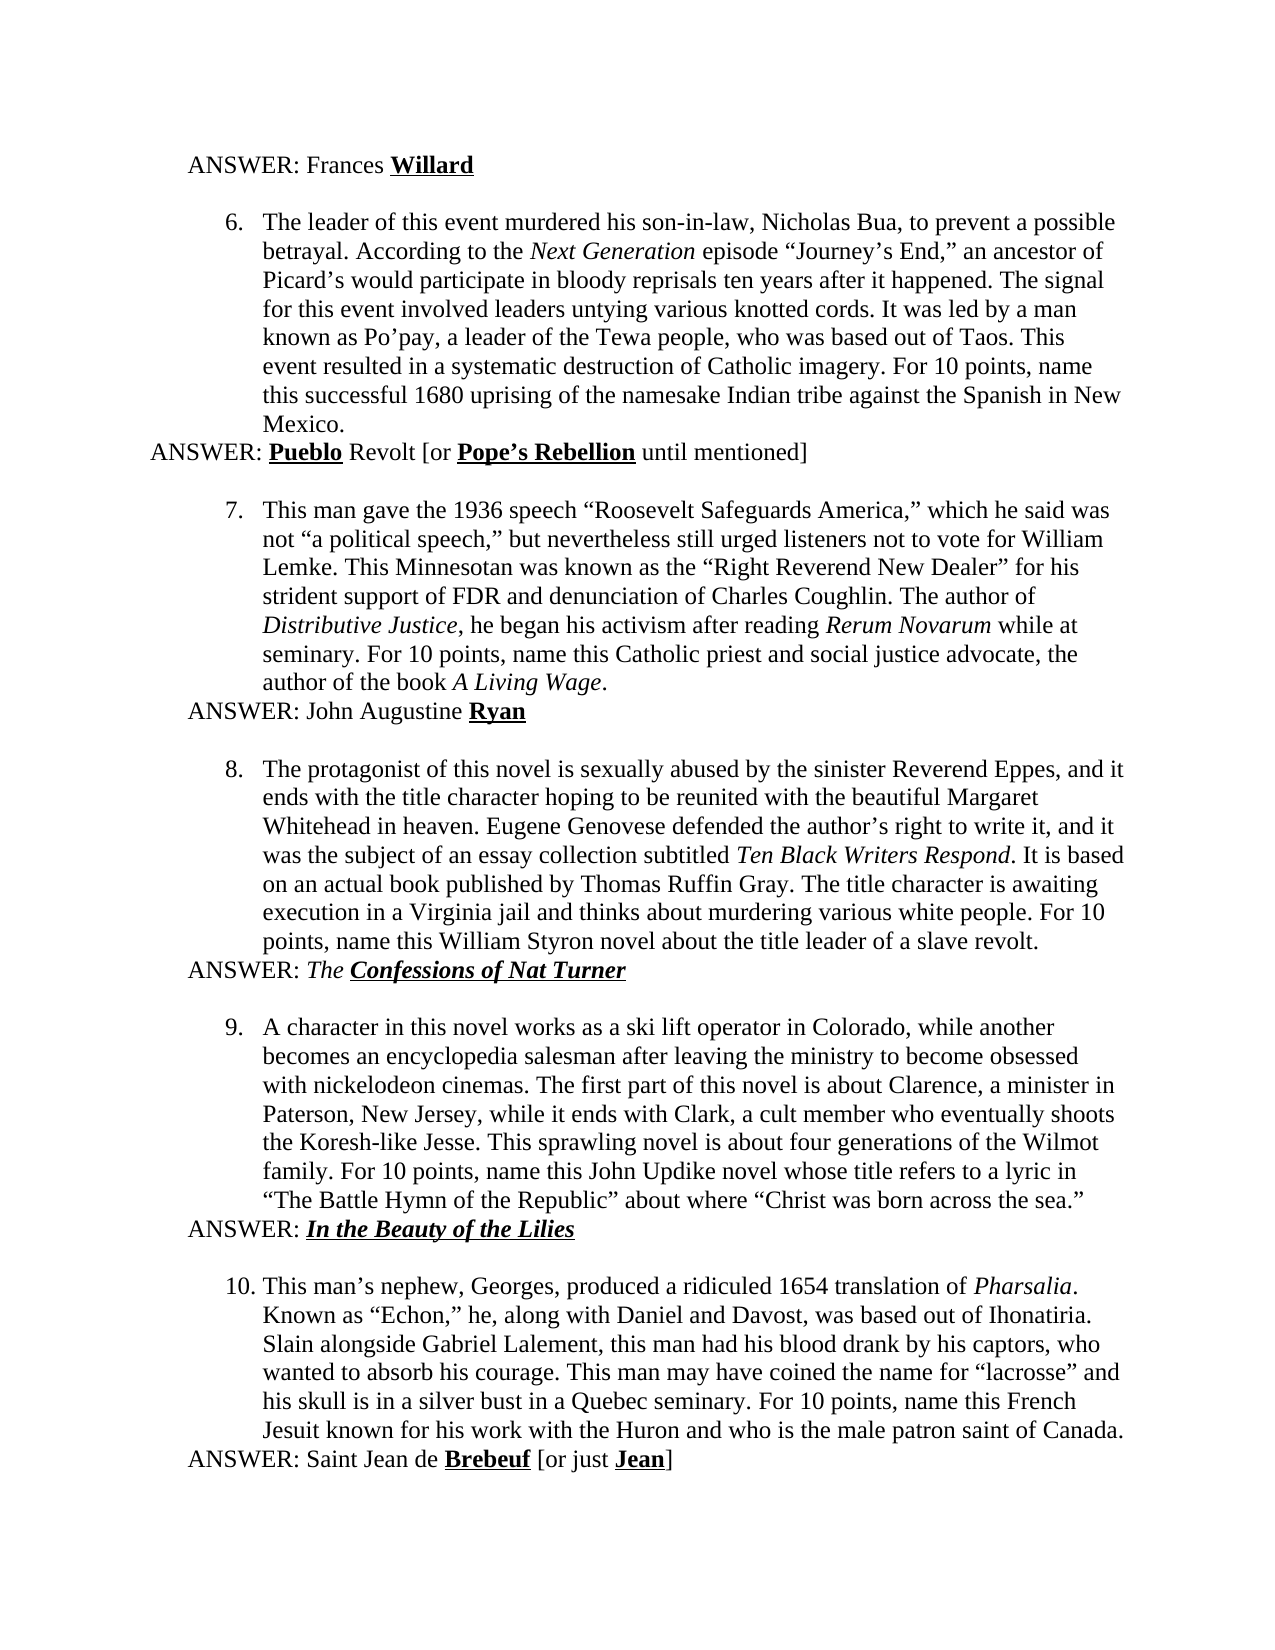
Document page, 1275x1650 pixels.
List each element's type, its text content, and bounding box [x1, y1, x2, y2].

list The protagonist of this novel is sexually abused by the sinister Reverend Eppes, and it ends with the title character hoping to be reunited with the beautiful Margaret Whitehead in heaven. Eugene Genovese defended the author’s right to write it, and it was the subject of an essay collection subtitled Ten Black Writers Respond. It is based on an actual book published by Thomas Ruffin Gray. The title character is awaiting execution in a Virginia jail and thinks about murdering various white people. For 10 points, name this William Styron novel about the title leader of a slave revolt. [225, 754, 1125, 955]
list The leader of this event murdered his son-in-law, Nicholas Bua, to prevent a possible betrayal. According to the Next Generation episode “Journey’s End,” an ancestor of Picard’s would participate in bloody reprisals ten years after it happened. The signal for this event involved leaders untying various knotted cords. It was led by a man known as Po’pay, a leader of the Tewa people, who was based out of Taos. This event resulted in a systematic destruction of Catholic imagery. For 10 points, name this successful 1680 uprising of the namesake Indian tribe against the Spanish in New Mexico. [225, 207, 1125, 437]
text ANSWER: Frances Willard [187, 150, 1125, 179]
text ANSWER: In the Beauty of the Lilies [187, 1214, 1125, 1242]
list This man gave the 1936 speech “Roosevelt Safeguards America,” which he said was not “a political speech,” but nevertheless still urged listeners not to vote for William Lemke. This Minnesotan was known as the “Right Reverend New Dealer” for his strident support of FDR and denunciation of Charles Coughlin. The author of Distributive Justice, he began his activism after reading Rerum Novarum while at seminary. For 10 points, name this Catholic priest and social justice advocate, the author of the book A Living Wage. [225, 495, 1125, 696]
list A character in this novel works as a ski lift operator in Colorado, while another becomes an encyclopedia salesman after leaving the ministry to become obsessed with nickelodeon cinemas. The first part of this novel is about Clarence, a minister in Paterson, New Jersey, while it ends with Clark, a cult member who eventually shoots the Koresh-like Jesse. This sprawling novel is about four generations of the Wilmot family. For 10 points, name this John Updike novel whose title refers to a lyric in “The Battle Hymn of the Republic” about where “Christ was born across the sea.” [225, 1012, 1125, 1214]
text ANSWER: Saint Jean de Brebeuf [or just Jean] [187, 1444, 1125, 1472]
text ANSWER: Pueblo Revolt [or Pope’s Rebellion until mentioned] [150, 437, 1125, 466]
text ANSWER: John Augustine Ryan [187, 696, 1125, 725]
text ANSWER: The Confessions of Nat Turner [187, 955, 1125, 984]
list This man’s nephew, Georges, produced a ridiculed 1654 translation of Pharsalia. Known as “Echon,” he, along with Daniel and Davost, was based out of Ihonatiria. Slain alongside Gabriel Lalement, this man had his blood drank by his captors, who wanted to absorb his courage. This man may have coined the name for “lacrosse” and his skull is in a silver bust in a Quebec seminary. For 10 points, name this French Jesuit known for his work with the Huron and who is the male patron saint of Canada. [225, 1271, 1125, 1444]
